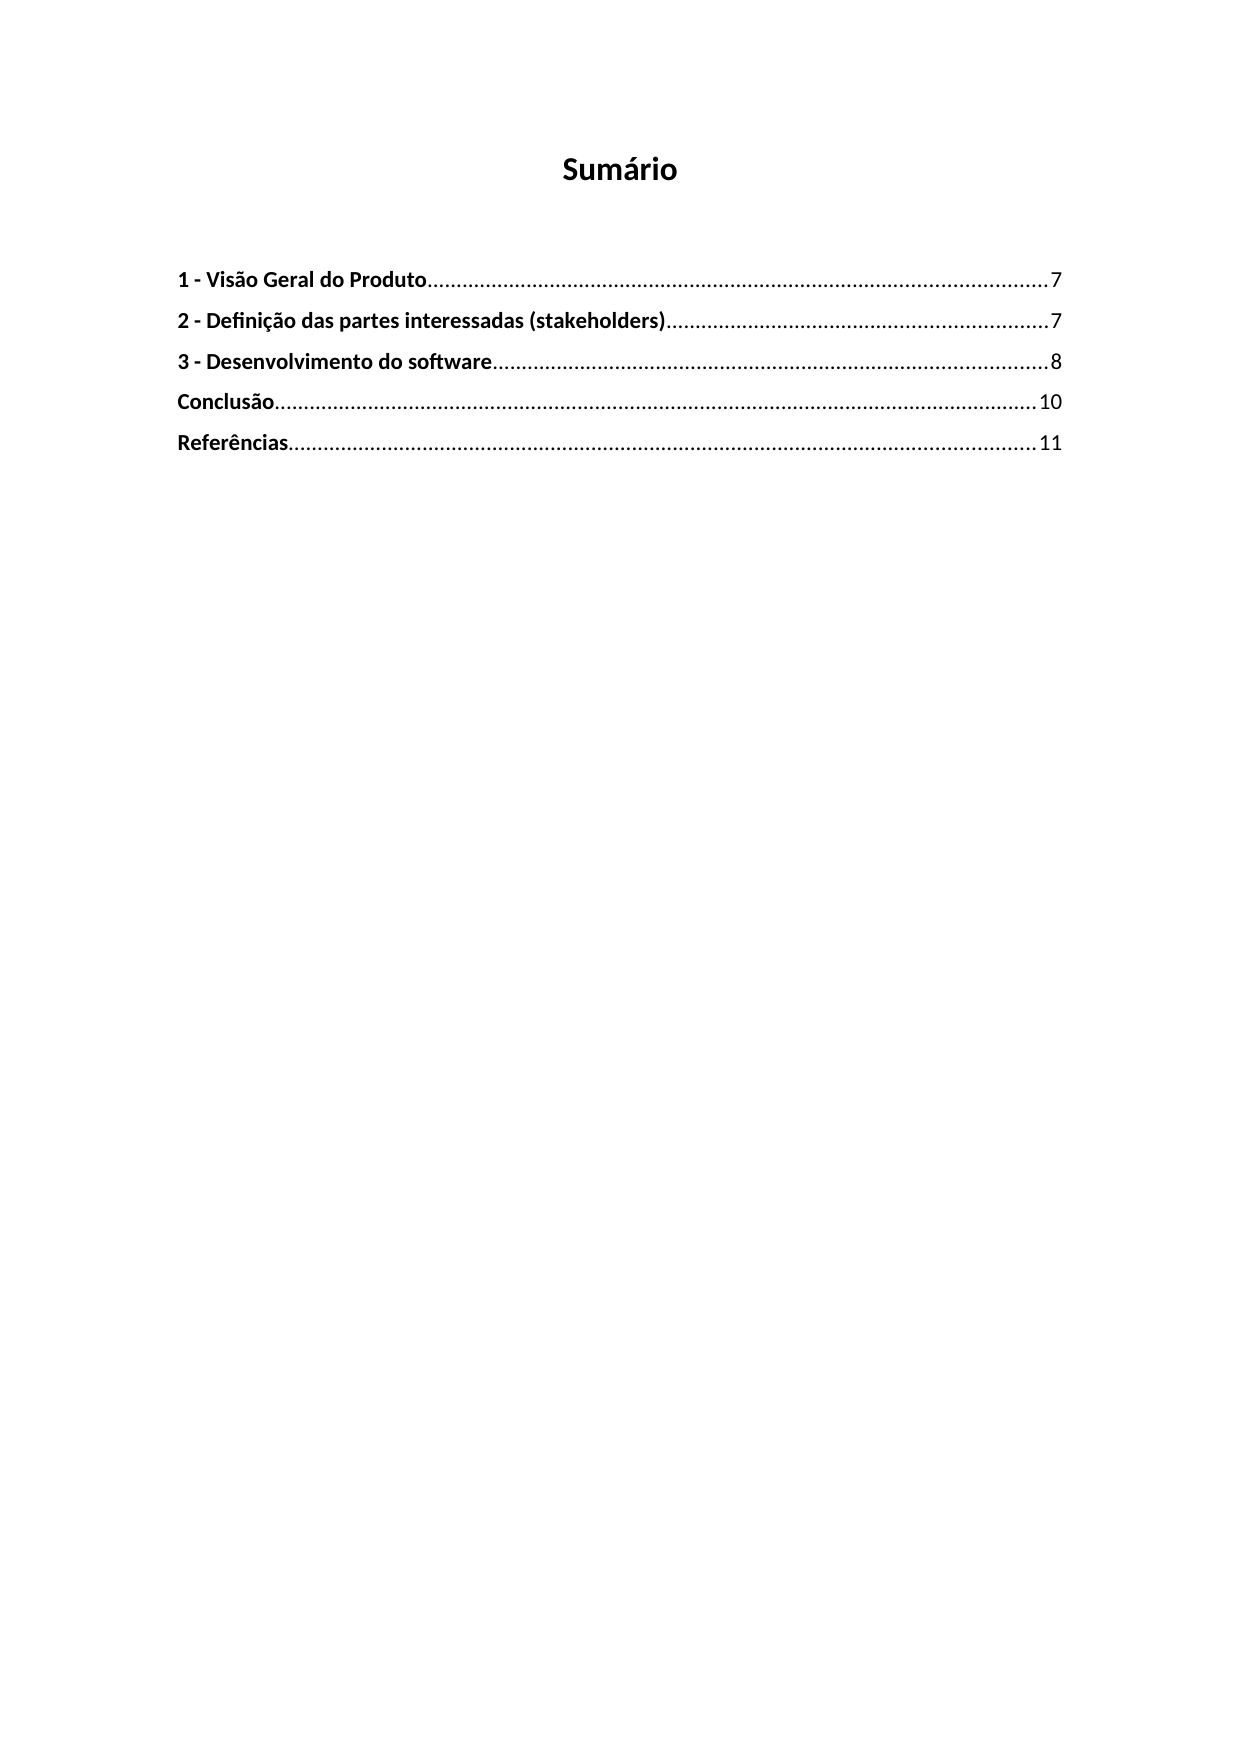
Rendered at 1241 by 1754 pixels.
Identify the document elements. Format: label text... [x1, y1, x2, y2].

text Sumário [177, 148, 1063, 188]
